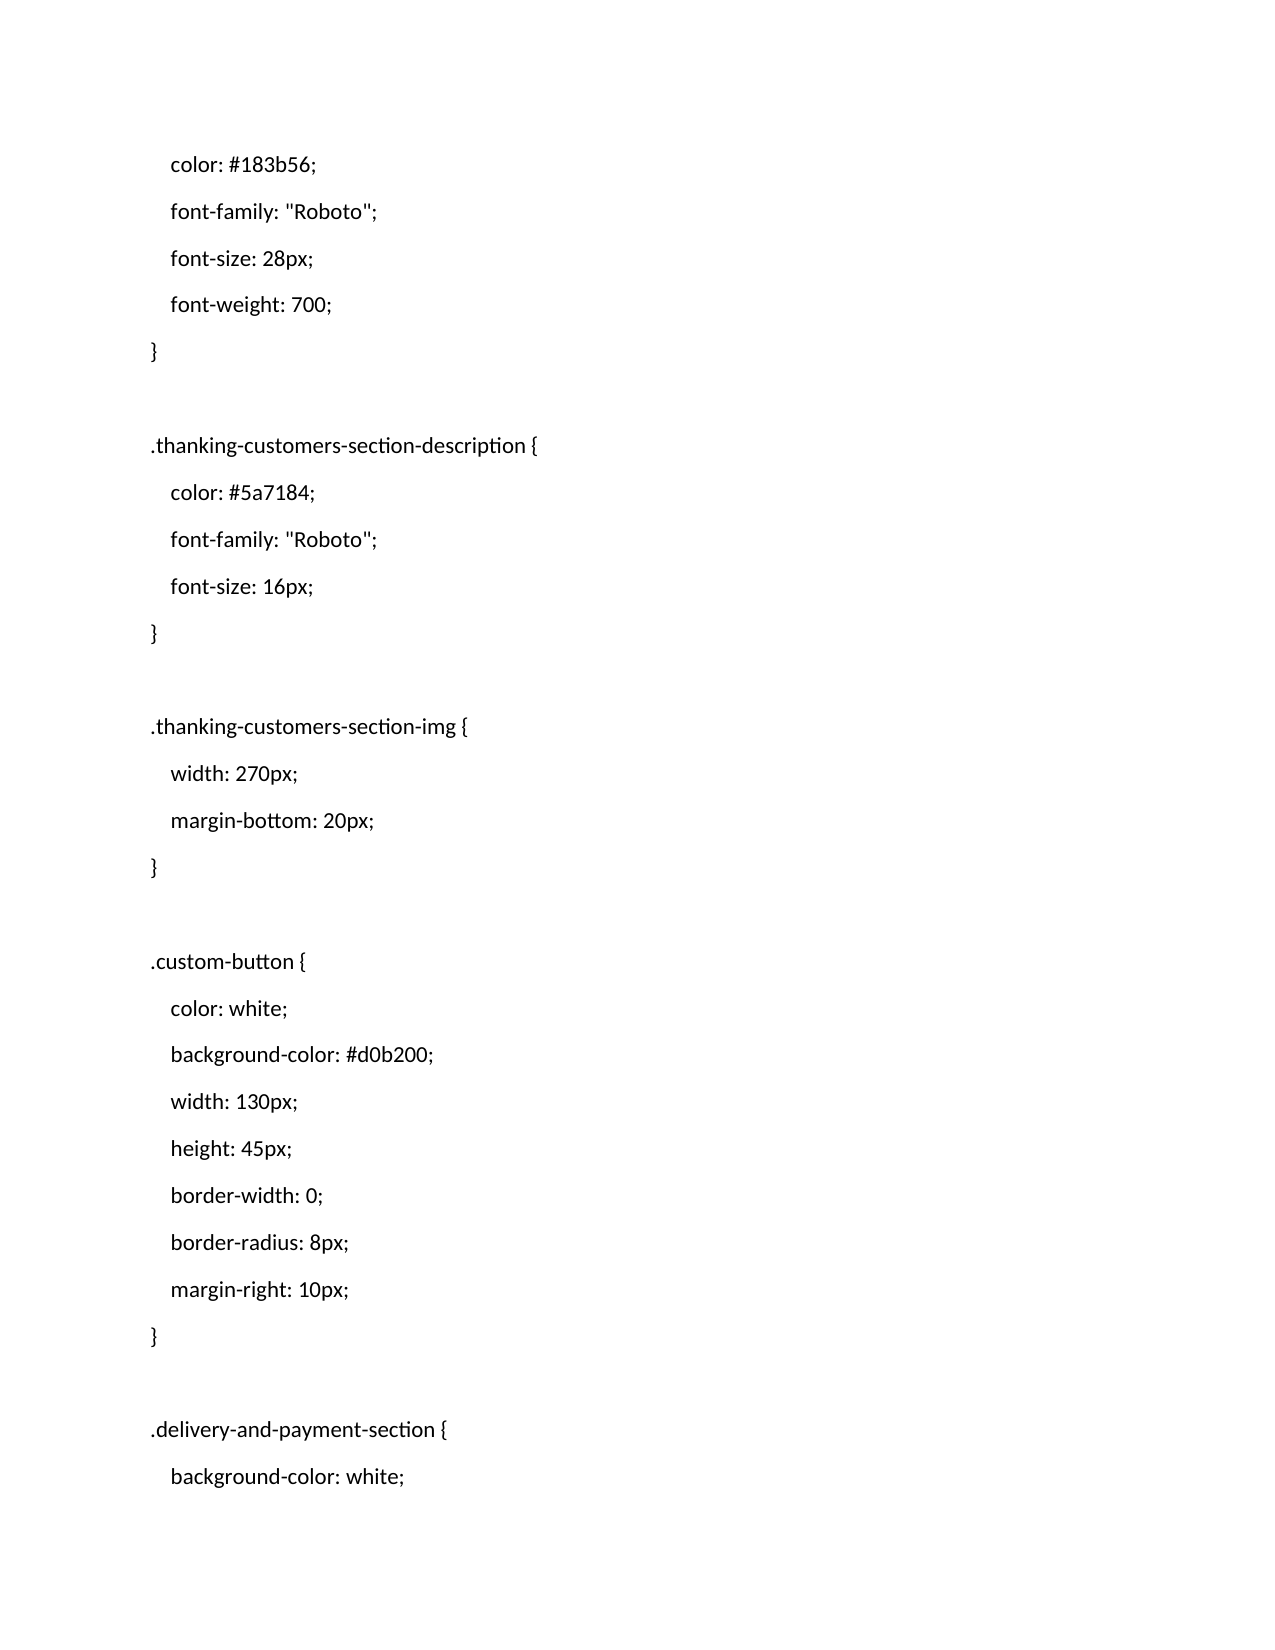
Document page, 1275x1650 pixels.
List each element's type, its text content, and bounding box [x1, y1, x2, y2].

text .thanking-customers-section-img { [150, 712, 1125, 741]
text font-family: "Roboto"; [150, 525, 1125, 553]
text font-weight: 700; [150, 291, 1125, 319]
text color: #183b56; [150, 150, 1125, 178]
text font-size: 16px; [150, 572, 1125, 600]
text margin-right: 10px; [150, 1275, 1125, 1303]
text border-radius: 8px; [150, 1228, 1125, 1256]
text color: white; [150, 994, 1125, 1022]
text color: #5a7184; [150, 478, 1125, 506]
text width: 130px; [150, 1087, 1125, 1116]
text border-width: 0; [150, 1181, 1125, 1209]
text } [150, 853, 1125, 881]
text } [150, 619, 1125, 647]
text .thanking-customers-section-description { [150, 431, 1125, 459]
text .delivery-and-payment-section { [150, 1416, 1125, 1444]
text font-family: "Roboto"; [150, 197, 1125, 225]
text font-size: 28px; [150, 244, 1125, 272]
text margin-bottom: 20px; [150, 806, 1125, 834]
text background-color: white; [150, 1462, 1125, 1491]
text } [150, 1322, 1125, 1350]
text } [150, 337, 1125, 366]
text background-color: #d0b200; [150, 1041, 1125, 1069]
text width: 270px; [150, 759, 1125, 787]
text height: 45px; [150, 1134, 1125, 1162]
text .custom-button { [150, 947, 1125, 975]
